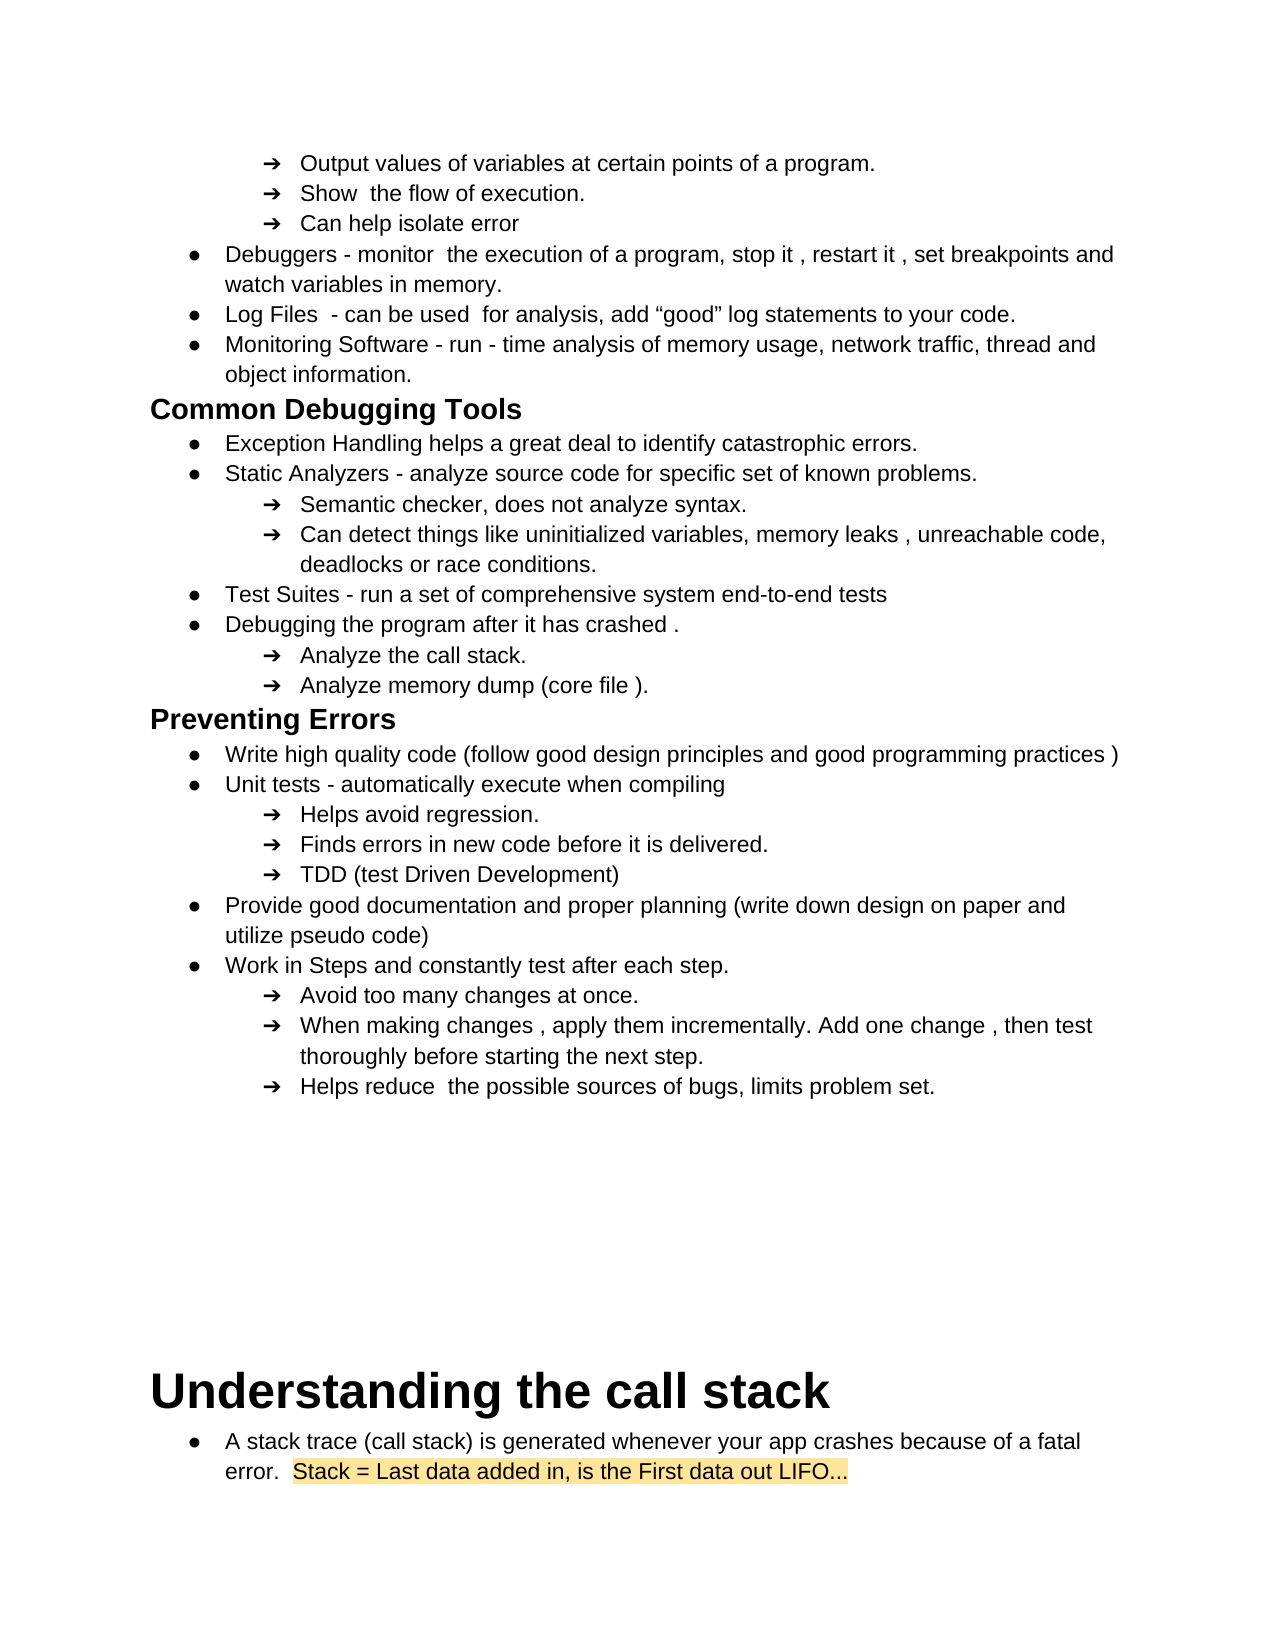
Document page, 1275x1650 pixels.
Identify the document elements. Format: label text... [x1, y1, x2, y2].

list Unit tests - automatically execute when compiling [187, 771, 1125, 797]
list Exception Handling helps a great deal to identify catastrophic errors. [187, 430, 1125, 457]
list Log Files - can be used for analysis, add “good” log statements to your code. [187, 301, 1125, 327]
list Helps reduce the possible sources of bugs, limits problem set. [262, 1073, 1125, 1099]
list Helps avoid regression. [262, 801, 1125, 827]
list Finds errors in new code before it is delivered. [262, 831, 1125, 858]
list Test Suites - run a set of comprehensive system end-to-end tests [187, 581, 1125, 608]
list Can help isolate error [262, 210, 1125, 237]
text Preventing Errors [150, 702, 1125, 736]
list TDD (test Driven Development) [262, 861, 1125, 888]
list Output values of variables at certain points of a program. [262, 150, 1125, 176]
list Debugging the program after it has crashed . [187, 611, 1125, 638]
list Analyze the call stack. [262, 642, 1125, 668]
list Can detect things like uninitialized variables, memory leaks , unreachable code, deadlocks or race conditions. [262, 521, 1125, 577]
list A stack trace (call stack) is generated whenever your app crashes because of a fatal error. Stack = Last data added in, is the First data out LIFO... [187, 1428, 1125, 1484]
text Common Debugging Tools [150, 392, 1125, 425]
list Static Analyzers - analyze source code for specific set of known problems. [187, 460, 1125, 487]
list Provide good documentation and proper planning (write down design on paper and utilize pseudo code) [187, 892, 1125, 948]
list Avoid too many changes at once. [262, 982, 1125, 1009]
list Analyze memory dump (core file ). [262, 672, 1125, 698]
list Write high quality code (follow good design principles and good programming practices ) [187, 741, 1125, 767]
list Work in Steps and constantly test after each step. [187, 952, 1125, 978]
list Show the flow of execution. [262, 180, 1125, 207]
list Monitoring Software - run - time analysis of memory usage, network traffic, thread and object information. [187, 331, 1125, 388]
text Understanding the call stack [150, 1362, 1125, 1419]
list Semantic checker, does not analyze syntax. [262, 491, 1125, 517]
list When making changes , apply them incrementally. Add one change , then test thoroughly before starting the next step. [262, 1012, 1125, 1069]
list Debuggers - monitor the execution of a program, stop it , restart it , set breakpoints and watch variables in memory. [187, 241, 1125, 297]
